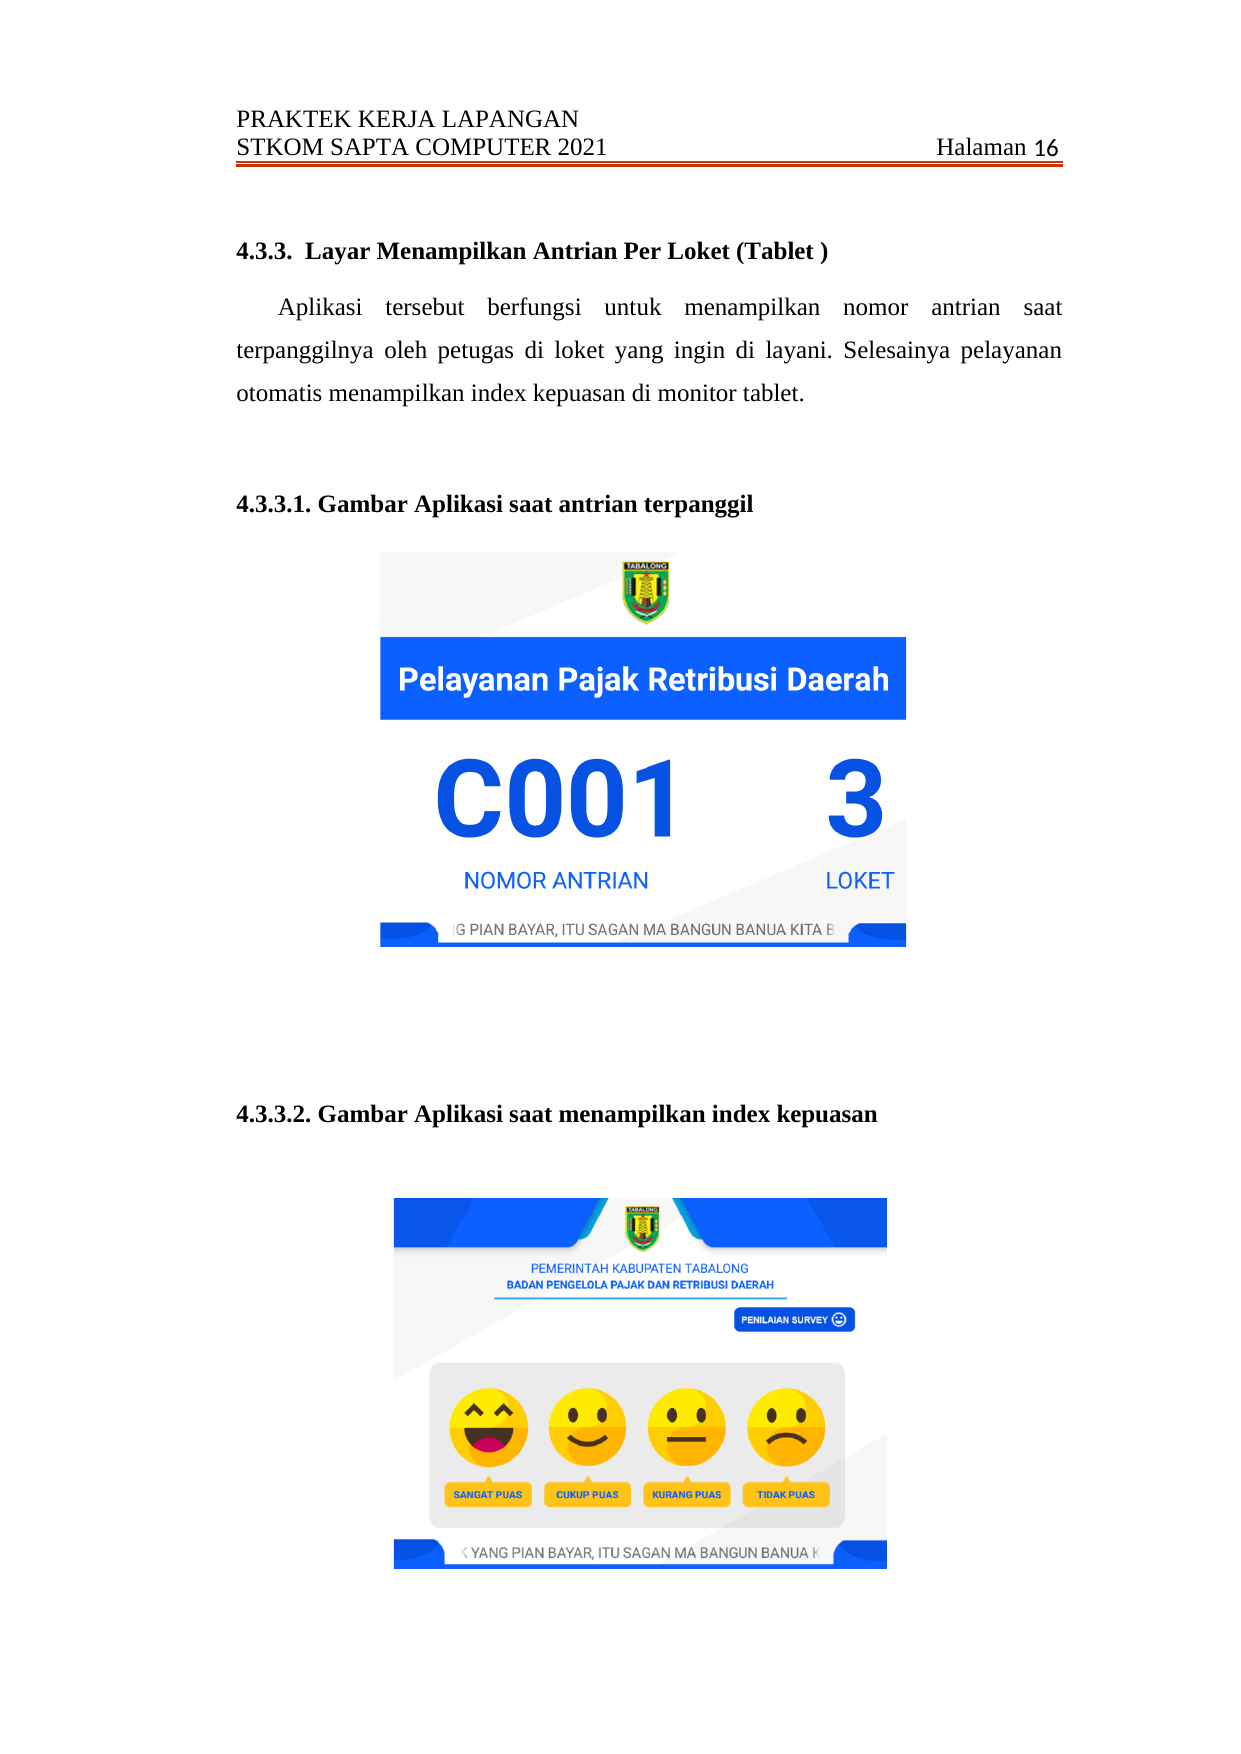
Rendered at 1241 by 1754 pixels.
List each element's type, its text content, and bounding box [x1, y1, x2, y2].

list 4.3.3. Layar Menampilkan Antrian Per Loket (Tablet ) [236, 236, 1063, 265]
list Aplikasi tersebut berfungsi untuk menampilkan nomor antrian saat terpanggilnya oleh petugas di loket yang ingin di layani. Selesainya pelayanan otomatis menampilkan index kepuasan di monitor tablet. [236, 292, 1063, 407]
list 4.3.3.2. Gambar Aplikasi saat menampilkan index kepuasan [236, 1099, 1063, 1128]
picture [393, 1198, 887, 1569]
picture [380, 552, 907, 947]
list 4.3.3.1. Gambar Aplikasi saat antrian terpanggil [236, 489, 1063, 518]
